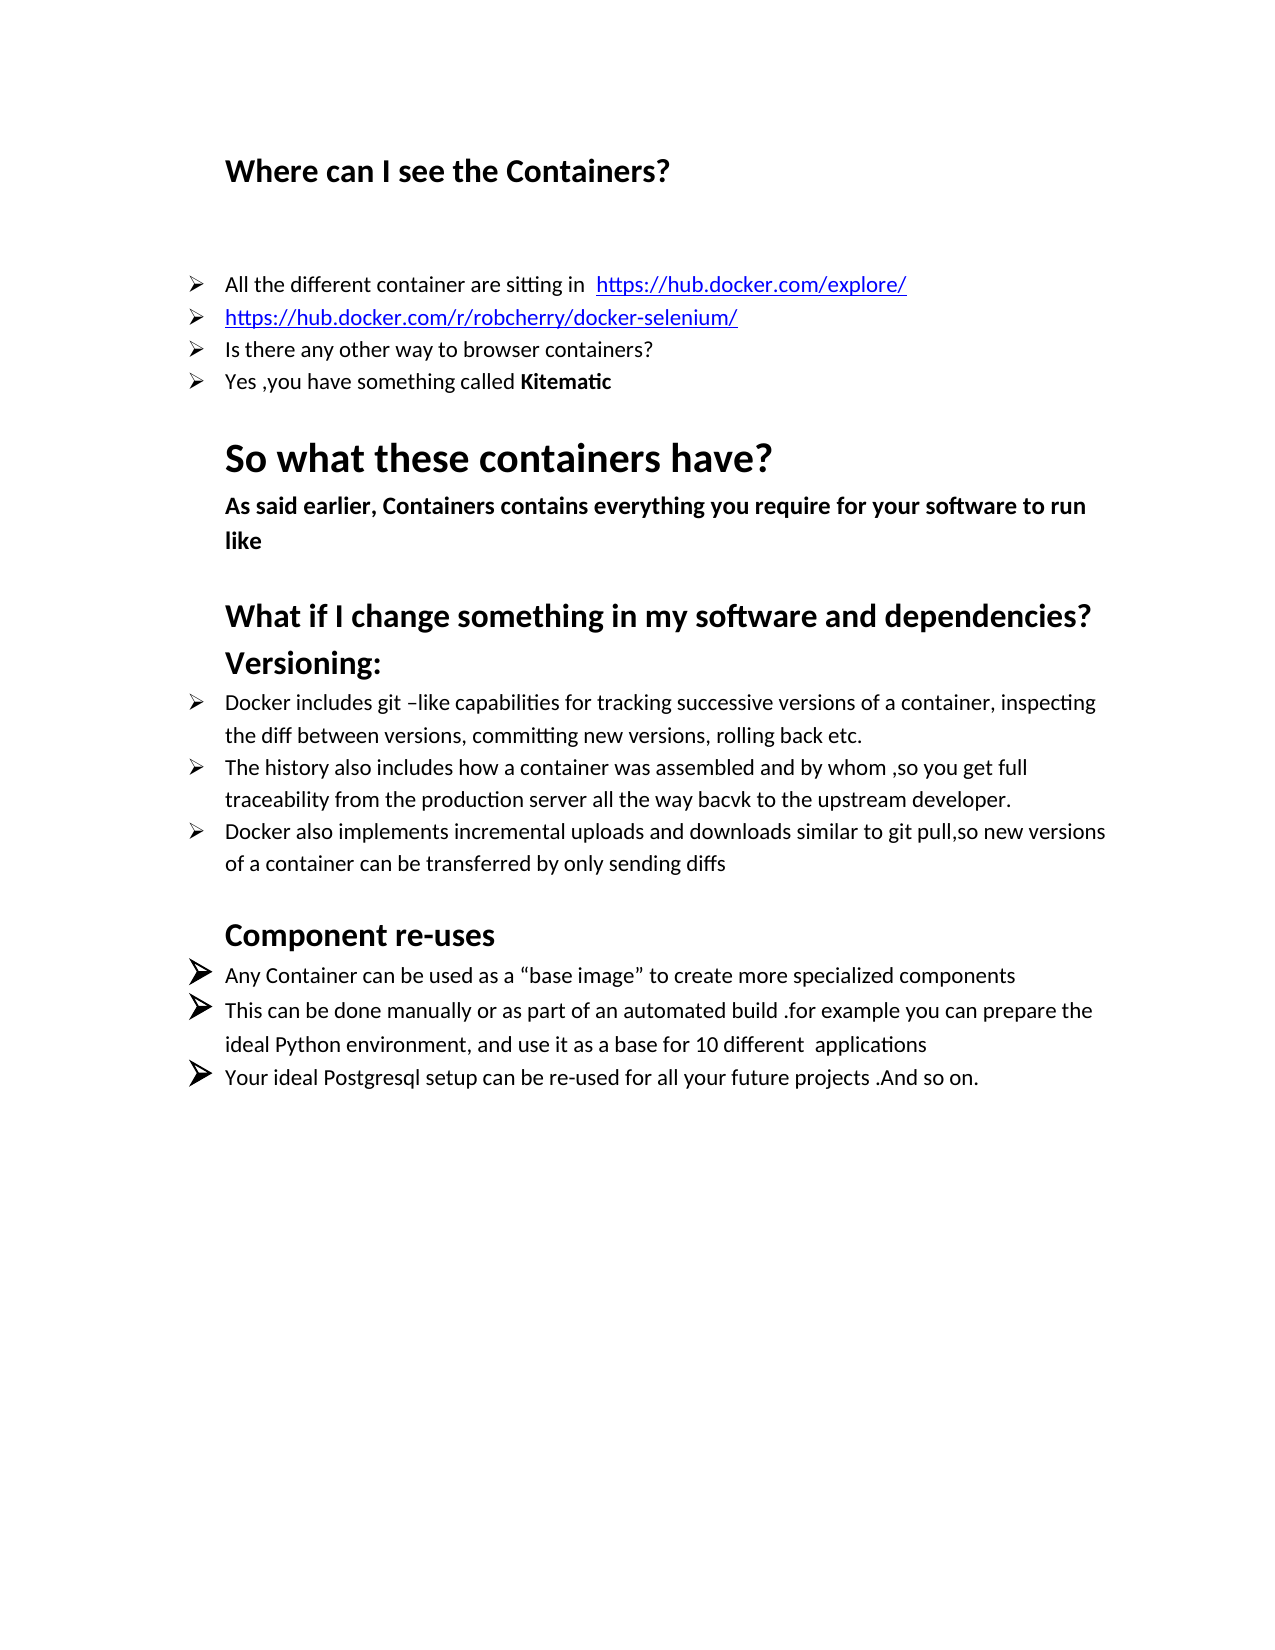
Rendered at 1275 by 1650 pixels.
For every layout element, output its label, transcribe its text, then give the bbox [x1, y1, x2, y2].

list Your ideal Postgresql setup can be re-used for all your future projects .And so on. [187, 1062, 1125, 1092]
list Versioning: [225, 642, 1125, 682]
list The history also includes how a container was assembled and by whom ,so you get full traceability from the production server all the way bacvk to the upstream developer. [187, 753, 1125, 813]
list Any Container can be used as a “base image” to create more specialized components [187, 961, 1125, 991]
list Docker also implements incremental uploads and downloads similar to git pull,so new versions of a container can be transferred by only sending diffs [187, 817, 1125, 877]
list Docker includes git –like capabilities for tracking successive versions of a container, inspecting the diff between versions, committing new versions, rolling back etc. [187, 688, 1125, 749]
list https://hub.docker.com/r/robcherry/docker-selenium/ [187, 303, 1125, 331]
list Where can I see the Containers? [225, 150, 1125, 191]
list So what these containers have? [225, 432, 1125, 482]
list What if I change something in my software and dependencies? [225, 595, 1125, 636]
list Component re-uses [225, 914, 1125, 954]
list Yes ,you have something called Kitematic [187, 367, 1125, 395]
list As said earlier, Containers contains everything you require for your software to run like [225, 490, 1125, 556]
list This can be done manually or as part of an automated build .for example you can prepare the ideal Python environment, and use it as a base for 10 different applications [187, 995, 1125, 1058]
list All the different container are sitting in https://hub.docker.com/explore/ [187, 271, 1125, 299]
list Is there any other way to browser containers? [187, 335, 1125, 363]
